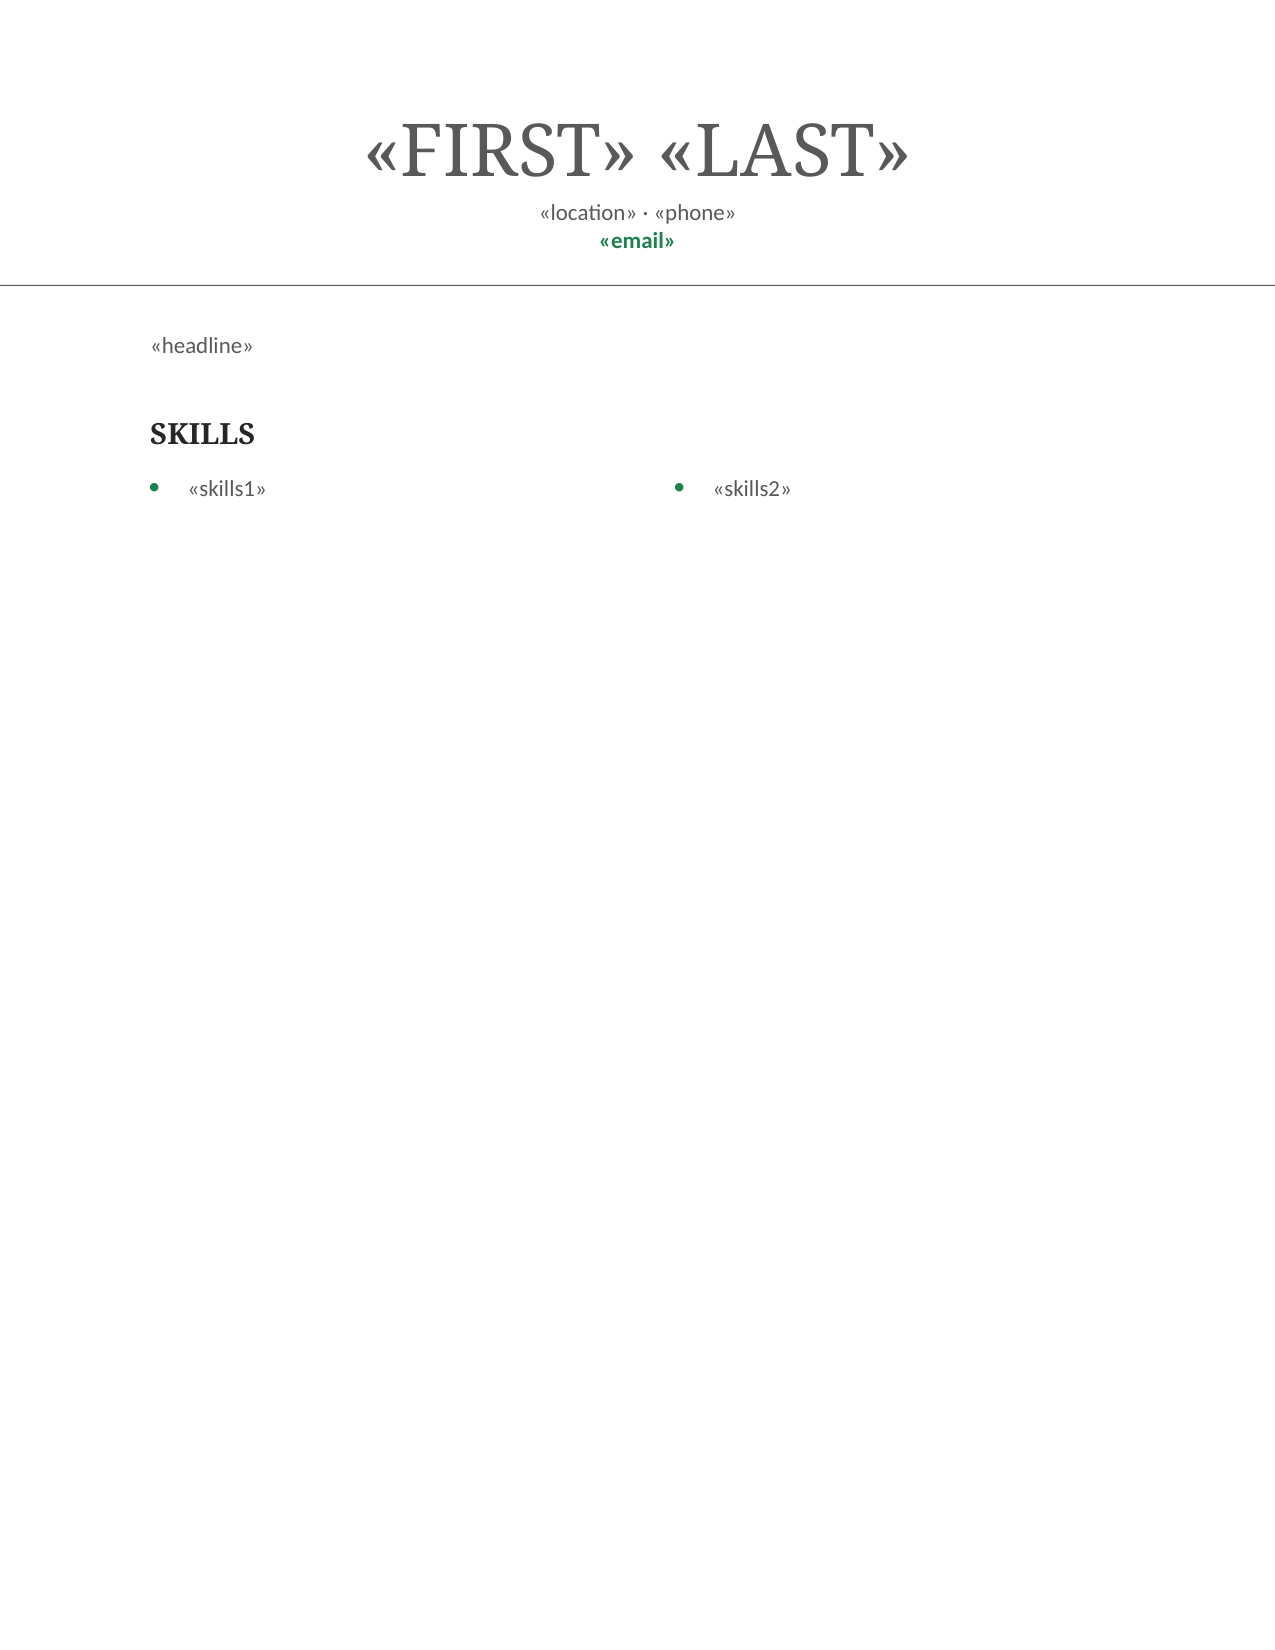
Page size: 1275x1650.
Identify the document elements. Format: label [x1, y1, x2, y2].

table_header [150, 474, 637, 502]
table_header [638, 474, 1125, 502]
table_header [150, 99, 1125, 286]
table_cell [150, 286, 1125, 371]
